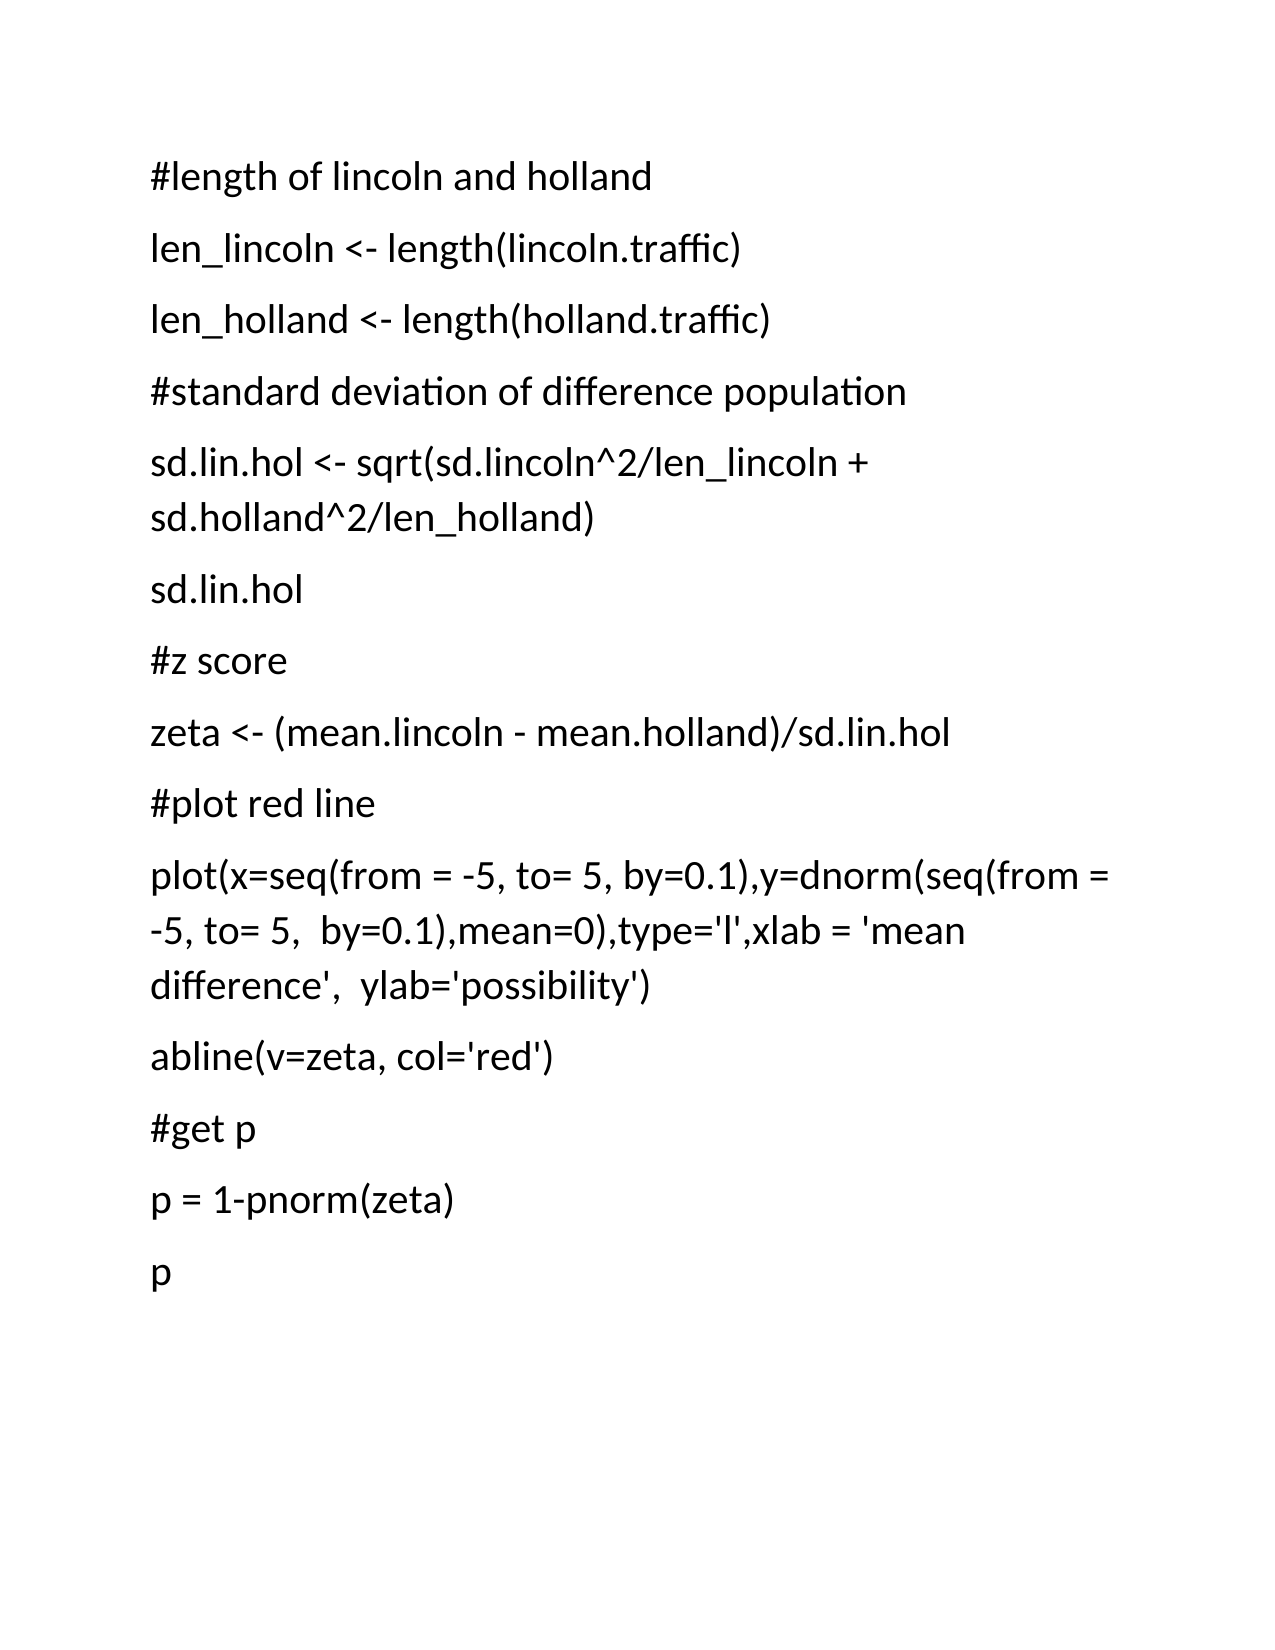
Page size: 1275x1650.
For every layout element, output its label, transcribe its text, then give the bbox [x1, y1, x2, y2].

text len_lincoln <- length(lincoln.traffic) [150, 222, 1125, 272]
text sd.lin.hol <- sqrt(sd.lincoln^2/len_lincoln + sd.holland^2/len_holland) [150, 436, 1125, 542]
text #get p [150, 1102, 1125, 1153]
text #length of lincoln and holland [150, 150, 1125, 201]
text sd.lin.hol [150, 563, 1125, 613]
text #plot red line [150, 777, 1125, 828]
text zeta <- (mean.lincoln - mean.holland)/sd.lin.hol [150, 706, 1125, 757]
text abline(v=zeta, col='red') [150, 1030, 1125, 1081]
text #standard deviation of difference population [150, 365, 1125, 416]
text plot(x=seq(from = -5, to= 5, by=0.1),y=dnorm(seq(from = -5, to= 5, by=0.1),mean=0),type='l',xlab = 'mean difference', ylab='possibility') [150, 849, 1125, 1009]
text #z score [150, 634, 1125, 685]
text p = 1-pnorm(zeta) [150, 1173, 1125, 1224]
text p [150, 1245, 1125, 1296]
text len_holland <- length(holland.traffic) [150, 293, 1125, 344]
